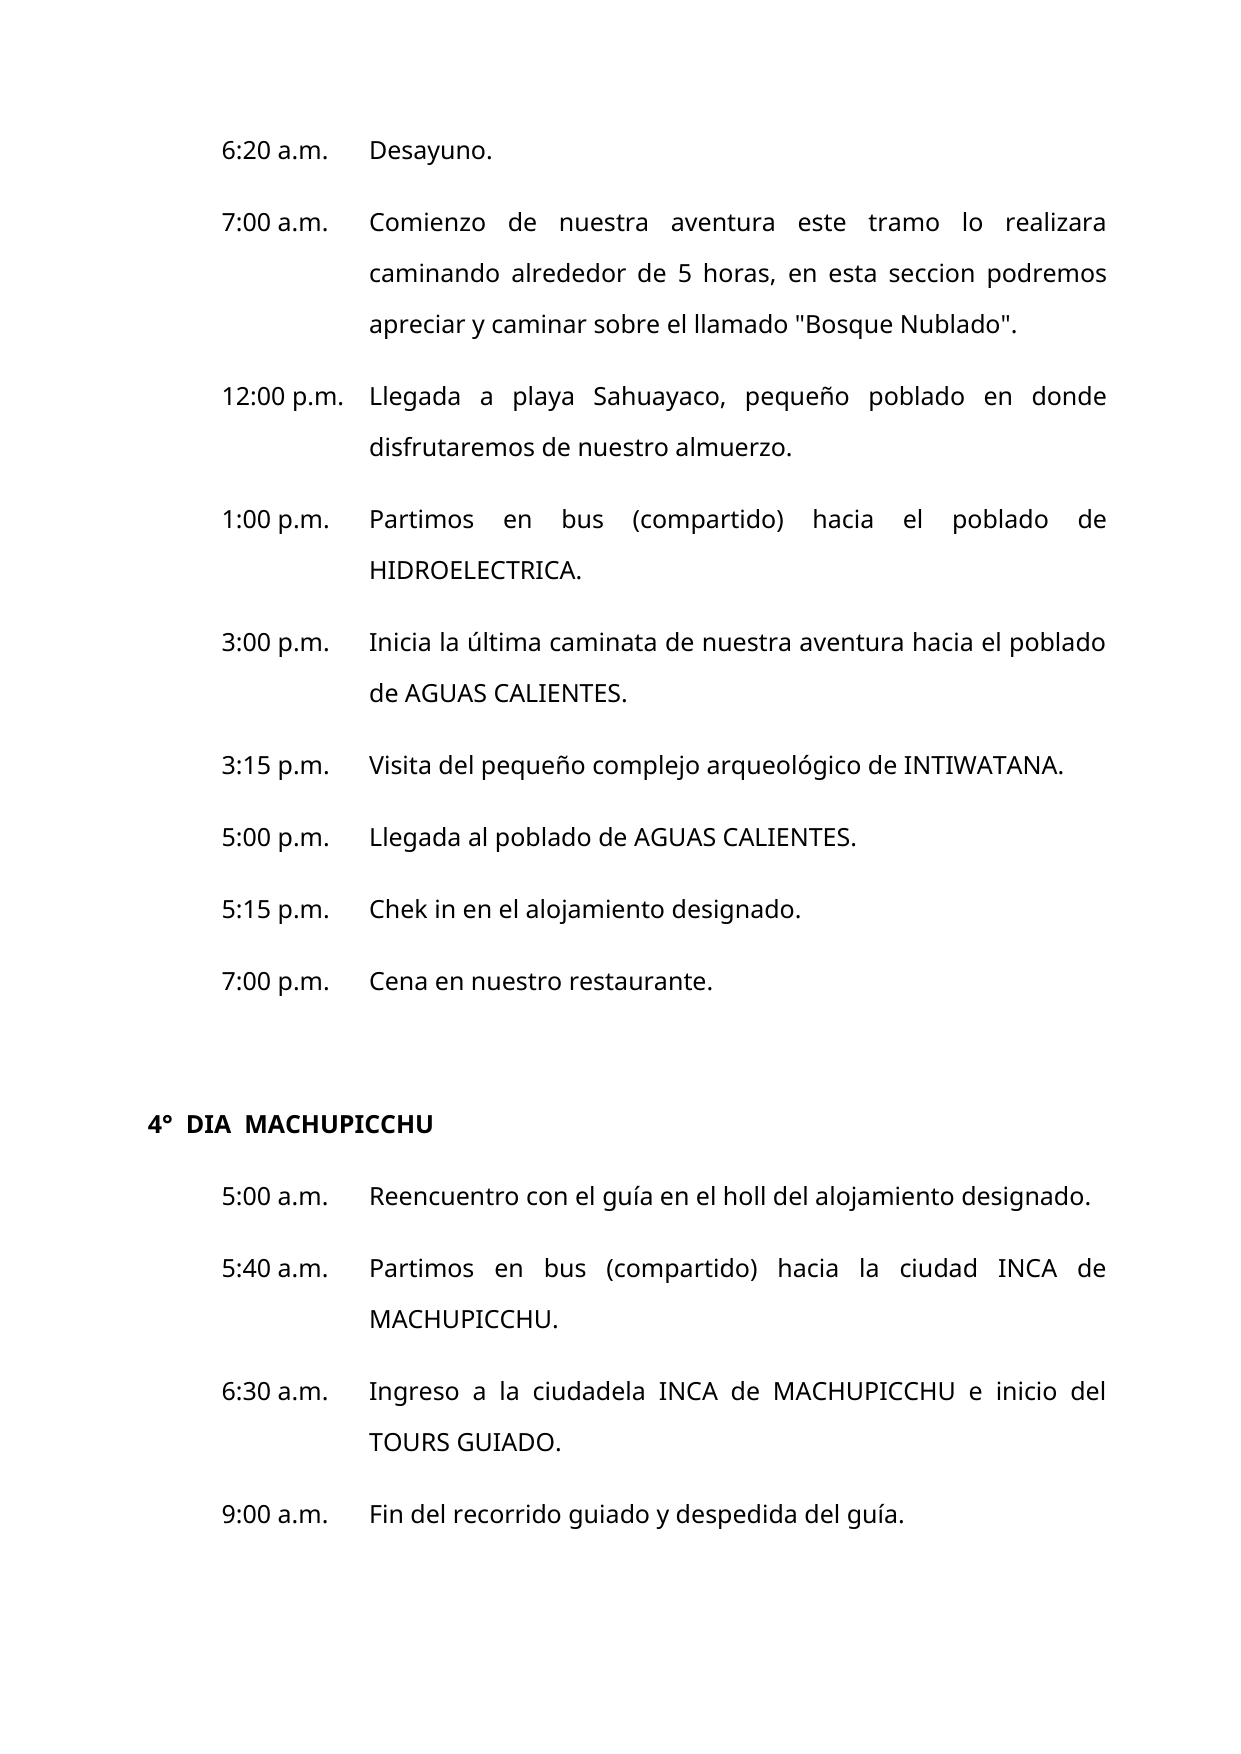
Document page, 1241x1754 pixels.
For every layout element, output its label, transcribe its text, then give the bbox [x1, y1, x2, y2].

text 7:00 p.m. Cena en nuestro restaurante. [148, 963, 1107, 997]
text 5:00 a.m. Reencuentro con el guía en el holl del alojamiento designado. [221, 1179, 1107, 1213]
text 4° DIA MACHUPICCHU [148, 1107, 1107, 1141]
text 3:15 p.m. Visita del pequeño complejo arqueológico de INTIWATANA. [221, 747, 1107, 782]
text 6:30 a.m. Ingreso a la ciudadela INCA de MACHUPICCHU e inicio del TOURS GUIADO. [221, 1373, 1107, 1459]
text 7:00 a.m. Comienzo de nuestra aventura este tramo lo realizara caminando alrededor de 5 horas, en esta seccion podremos apreciar y caminar sobre el llamado "Bosque Nublado". [221, 205, 1107, 341]
text 5:40 a.m. Partimos en bus (compartido) hacia la ciudad INCA de MACHUPICCHU. [221, 1251, 1107, 1336]
text 12:00 p.m. Llegada a playa Sahuayaco, pequeño poblado en donde disfrutaremos de nuestro almuerzo. [221, 379, 1107, 464]
text 5:00 p.m. Llegada al poblado de AGUAS CALIENTES. [148, 819, 1107, 853]
text 3:00 p.m. Inicia la última caminata de nuestra aventura hacia el poblado de AGUAS CALIENTES. [221, 624, 1107, 710]
text 5:15 p.m. Chek in en el alojamiento designado. [148, 891, 1107, 925]
text 9:00 a.m. Fin del recorrido guiado y despedida del guía. [148, 1496, 1107, 1531]
text 1:00 p.m. Partimos en bus (compartido) hacia el poblado de HIDROELECTRICA. [221, 502, 1107, 587]
text 6:20 a.m. Desayuno. [148, 133, 1107, 167]
